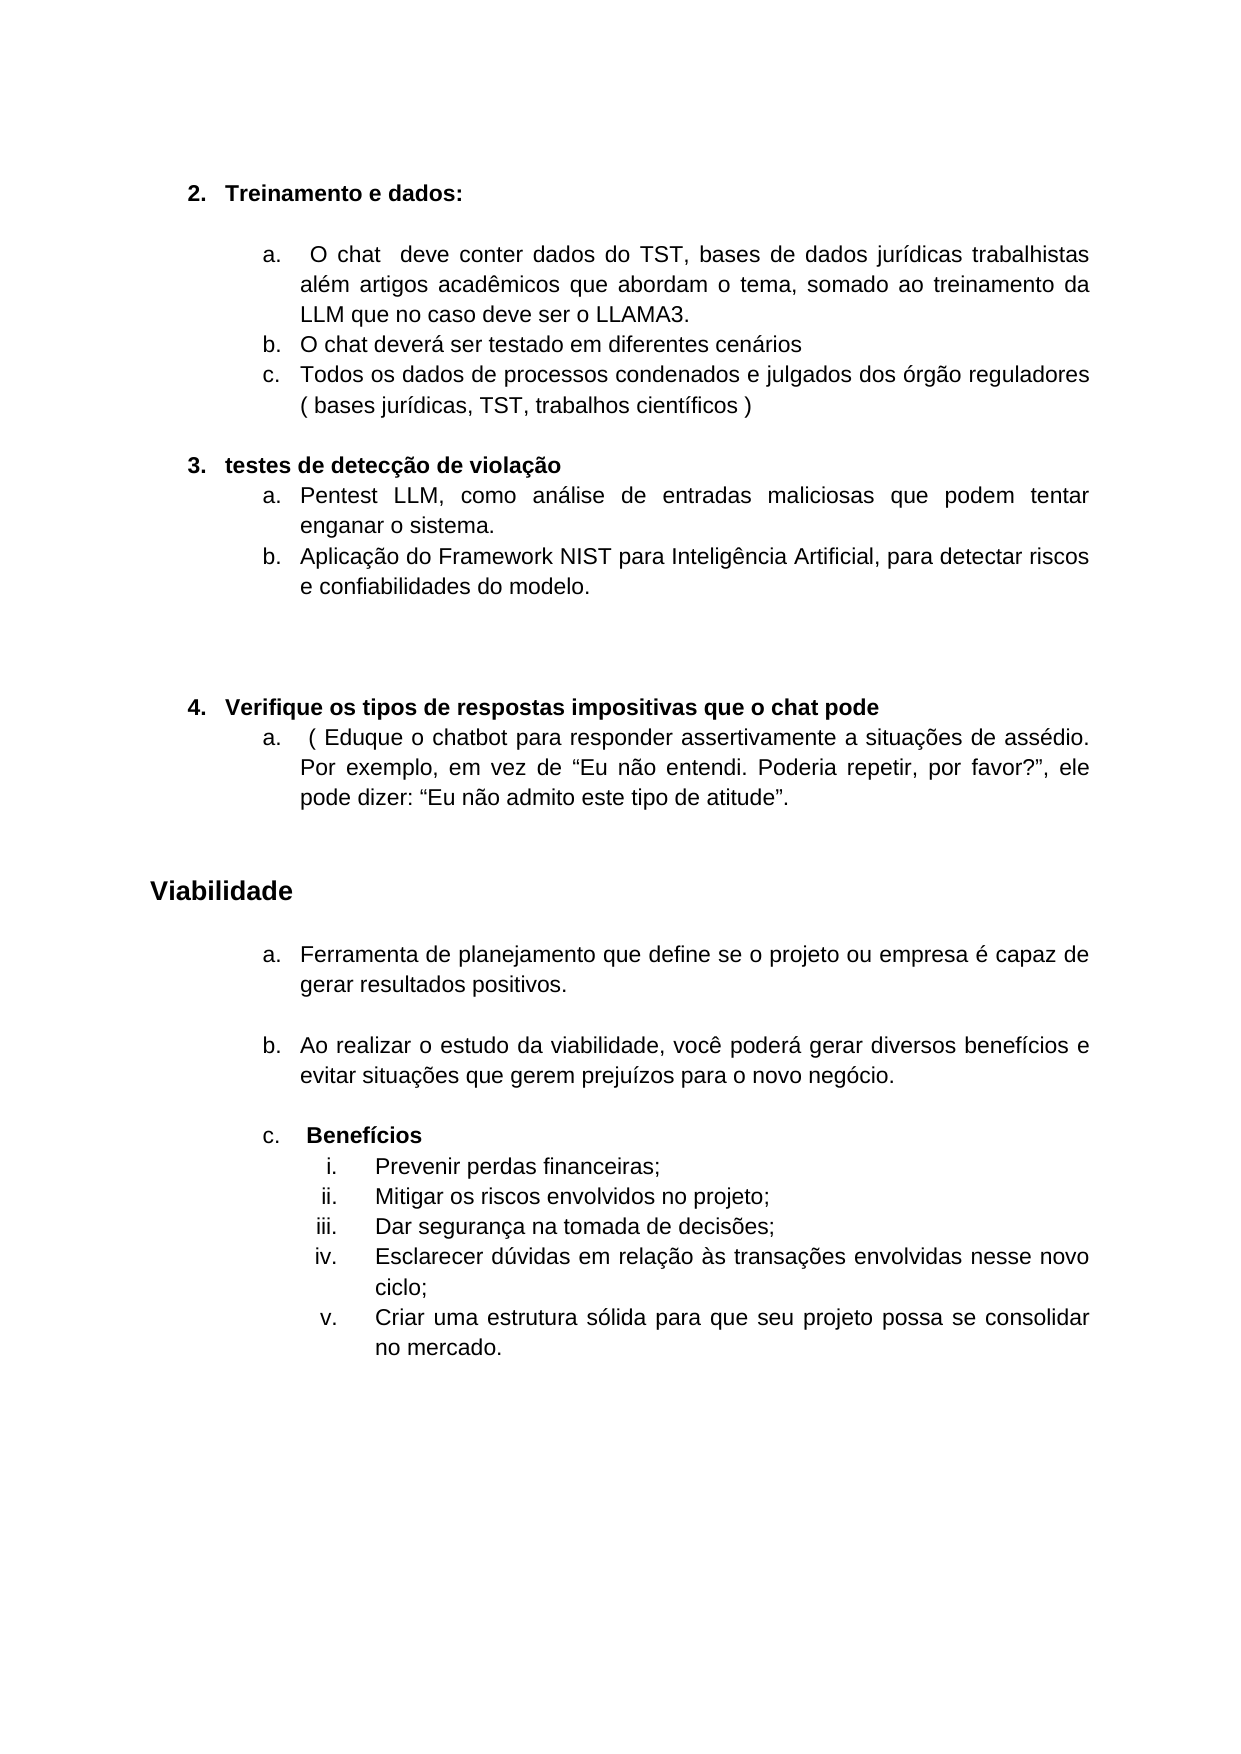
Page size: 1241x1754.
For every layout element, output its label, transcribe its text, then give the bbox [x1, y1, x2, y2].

list Pentest LLM, como análise de entradas maliciosas que podem tentar enganar o sistema. [262, 482, 1090, 539]
list Criar uma estrutura sólida para que seu projeto possa se consolidar no mercado. [337, 1304, 1090, 1360]
list O chat deve conter dados do TST, bases de dados jurídicas trabalhistas além artigos acadêmicos que abordam o tema, somado ao treinamento da LLM que no caso deve ser o LLAMA3. [262, 241, 1090, 327]
list Treinamento e dados: [187, 180, 1090, 207]
list Aplicação do Framework NIST para Inteligência Artificial, para detectar riscos e confiabilidades do modelo. [262, 543, 1090, 599]
list Ao realizar o estudo da viabilidade, você poderá gerar diversos benefícios e evitar situações que gerem prejuízos para o novo negócio. [262, 1032, 1090, 1088]
list Prevenir perdas financeiras; [337, 1153, 1090, 1179]
list ( Eduque o chatbot para responder assertivamente a situações de assédio. Por exemplo, em vez de “Eu não entendi. Poderia repetir, por favor?”, ele pode dizer: “Eu não admito este tipo de atitude”. [262, 724, 1090, 811]
title Viabilidade [150, 875, 1090, 906]
list Esclarecer dúvidas em relação às transações envolvidas nesse novo ciclo; [337, 1243, 1090, 1300]
list Todos os dados de processos condenados e julgados dos órgão reguladores ( bases jurídicas, TST, trabalhos científicos ) [262, 361, 1090, 418]
list Dar segurança na tomada de decisões; [337, 1213, 1090, 1239]
list Verifique os tipos de respostas impositivas que o chat pode [187, 694, 1090, 720]
list testes de detecção de violação [187, 452, 1090, 478]
list O chat deverá ser testado em diferentes cenários [262, 331, 1090, 358]
list Benefícios [262, 1122, 1090, 1149]
list Mitigar os riscos envolvidos no projeto; [337, 1183, 1090, 1209]
list Ferramenta de planejamento que define se o projeto ou empresa é capaz de gerar resultados positivos. [262, 941, 1090, 998]
